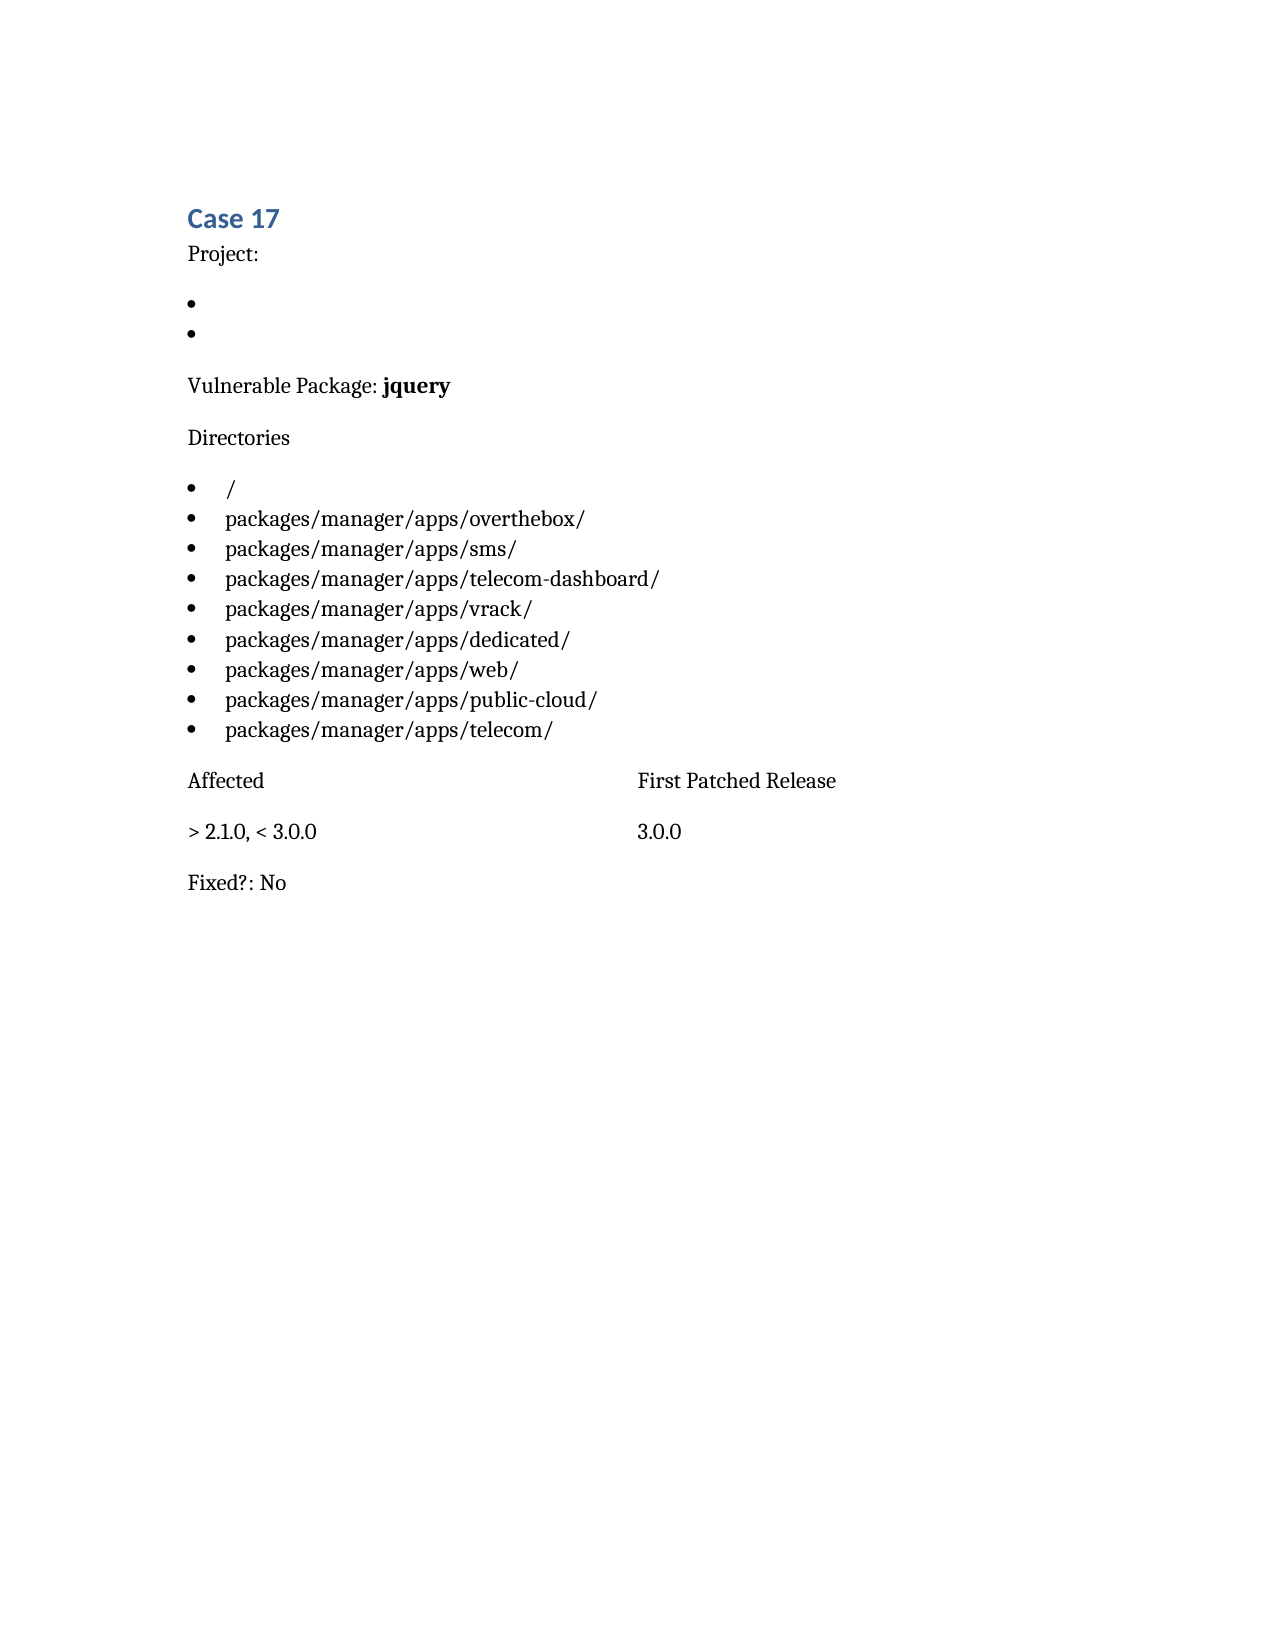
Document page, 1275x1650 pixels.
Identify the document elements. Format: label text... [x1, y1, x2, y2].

table_header Affected [176, 768, 626, 819]
table_cell 3.0.0 [626, 819, 1076, 870]
subtitle Case 17 [187, 200, 1087, 236]
list packages/manager/apps/public-cloud/ [187, 687, 1087, 713]
list packages/manager/apps/web/ [187, 657, 1087, 683]
list packages/manager/apps/dedicated/ [187, 626, 1087, 653]
list packages/manager/apps/overthebox/ [187, 506, 1087, 532]
list / [187, 475, 1087, 502]
list packages/manager/apps/sms/ [187, 536, 1087, 562]
table_cell > 2.1.0, < 3.0.0 [176, 819, 626, 870]
text Project: [187, 241, 1087, 267]
text Directories [187, 424, 1087, 451]
list packages/manager/apps/vrack/ [187, 596, 1087, 622]
text Vulnerable Package: jquery [187, 373, 1087, 399]
list packages/manager/apps/telecom-dashboard/ [187, 566, 1087, 592]
text Fixed?: No [187, 870, 1087, 896]
list packages/manager/apps/telecom/ [187, 717, 1087, 743]
table_header First Patched Release [626, 768, 1076, 819]
